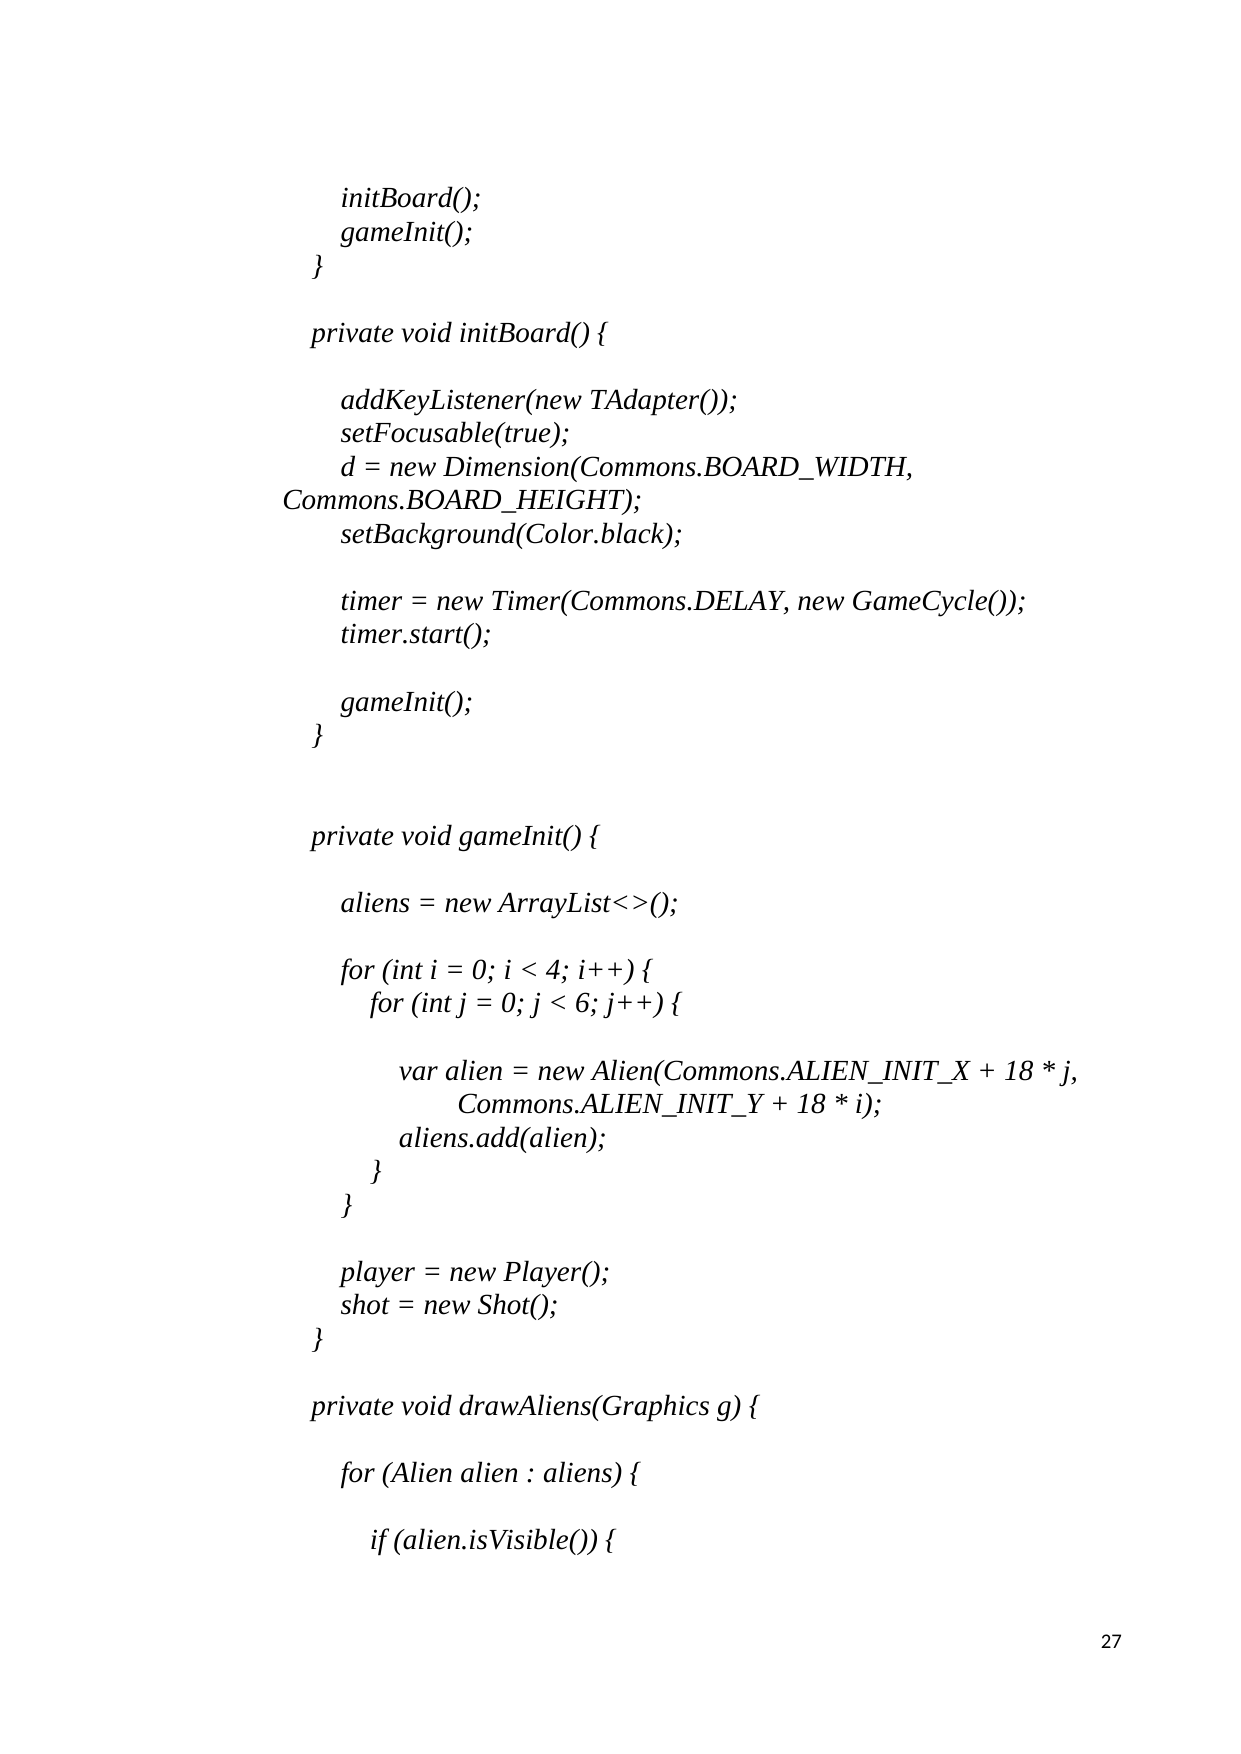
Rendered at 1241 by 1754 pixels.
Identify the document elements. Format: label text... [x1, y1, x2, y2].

text for (int i = 0; i < 4; i++) { [282, 952, 1122, 986]
text } [282, 1321, 1122, 1354]
text d = new Dimension(Commons.BOARD_WIDTH, Commons.BOARD_HEIGHT); [282, 449, 1122, 516]
text if (alien.isVisible()) { [282, 1522, 1122, 1556]
text } [282, 717, 1122, 751]
text var alien = new Alien(Commons.ALIEN_INIT_X + 18 * j, [282, 1053, 1122, 1086]
text timer.start(); [282, 617, 1122, 650]
text private void initBoard() { [282, 315, 1122, 348]
text initBoard(); [282, 181, 1122, 214]
text for (int j = 0; j < 6; j++) { [282, 986, 1122, 1019]
text private void drawAliens(Graphics g) { [282, 1388, 1122, 1422]
text gameInit(); [282, 214, 1122, 248]
text } [282, 1187, 1122, 1220]
text shot = new Shot(); [282, 1287, 1122, 1321]
text setFocusable(true); [282, 415, 1122, 449]
text gameInit(); [282, 684, 1122, 717]
text for (Alien alien : aliens) { [282, 1455, 1122, 1489]
text setBackground(Color.black); [282, 516, 1122, 549]
text private void gameInit() { [282, 818, 1122, 851]
text player = new Player(); [282, 1254, 1122, 1287]
text aliens.add(alien); [282, 1120, 1122, 1153]
text timer = new Timer(Commons.DELAY, new GameCycle()); [282, 583, 1122, 617]
text addKeyListener(new TAdapter()); [282, 382, 1122, 415]
text } [282, 248, 1122, 281]
text aliens = new ArrayList<>(); [282, 885, 1122, 918]
text } [282, 1153, 1122, 1187]
text Commons.ALIEN_INIT_Y + 18 * i); [282, 1086, 1122, 1120]
